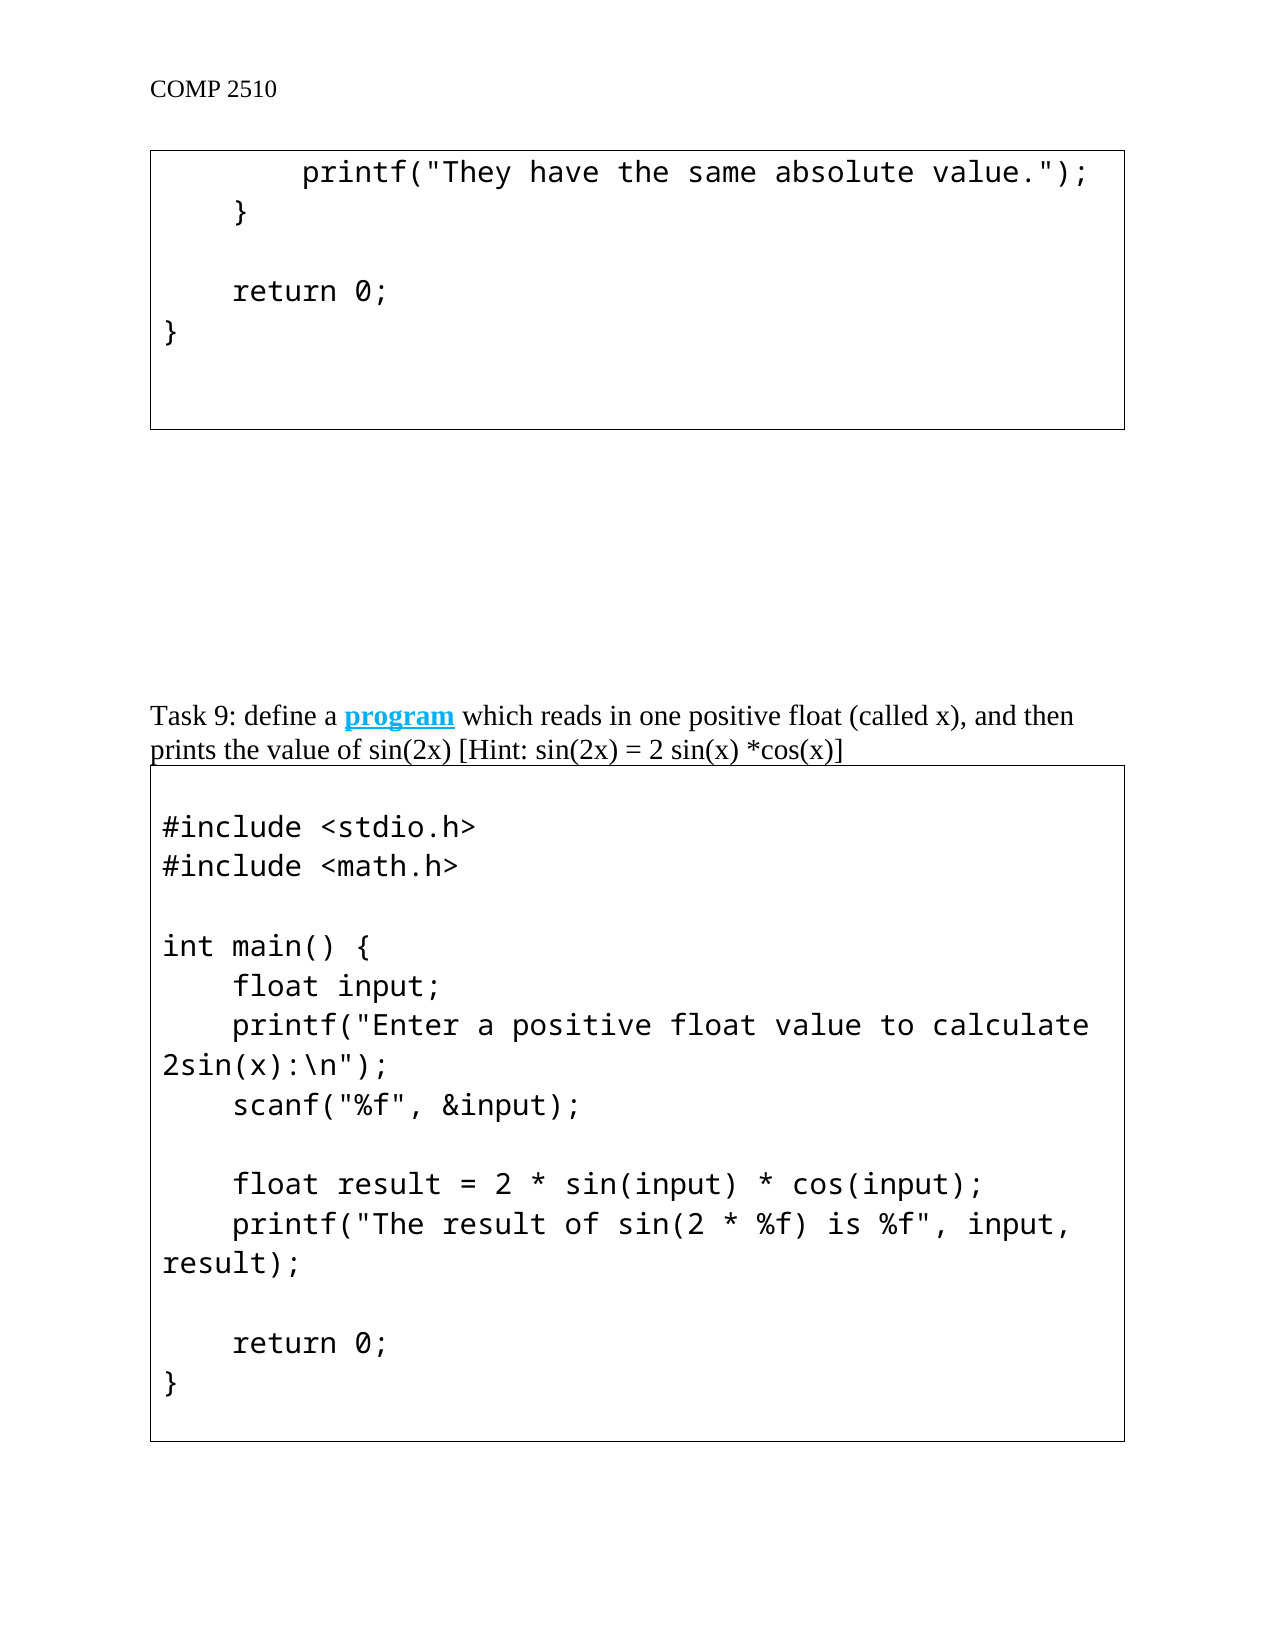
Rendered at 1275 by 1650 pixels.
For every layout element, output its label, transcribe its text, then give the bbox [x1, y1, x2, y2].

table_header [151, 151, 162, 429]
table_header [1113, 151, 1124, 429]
text Task 9: define a program which reads in one positive float (called x), and then prints the value of sin(2x) [Hint: sin(2x) = 2 sin(x) *cos(x)] [150, 698, 1125, 765]
